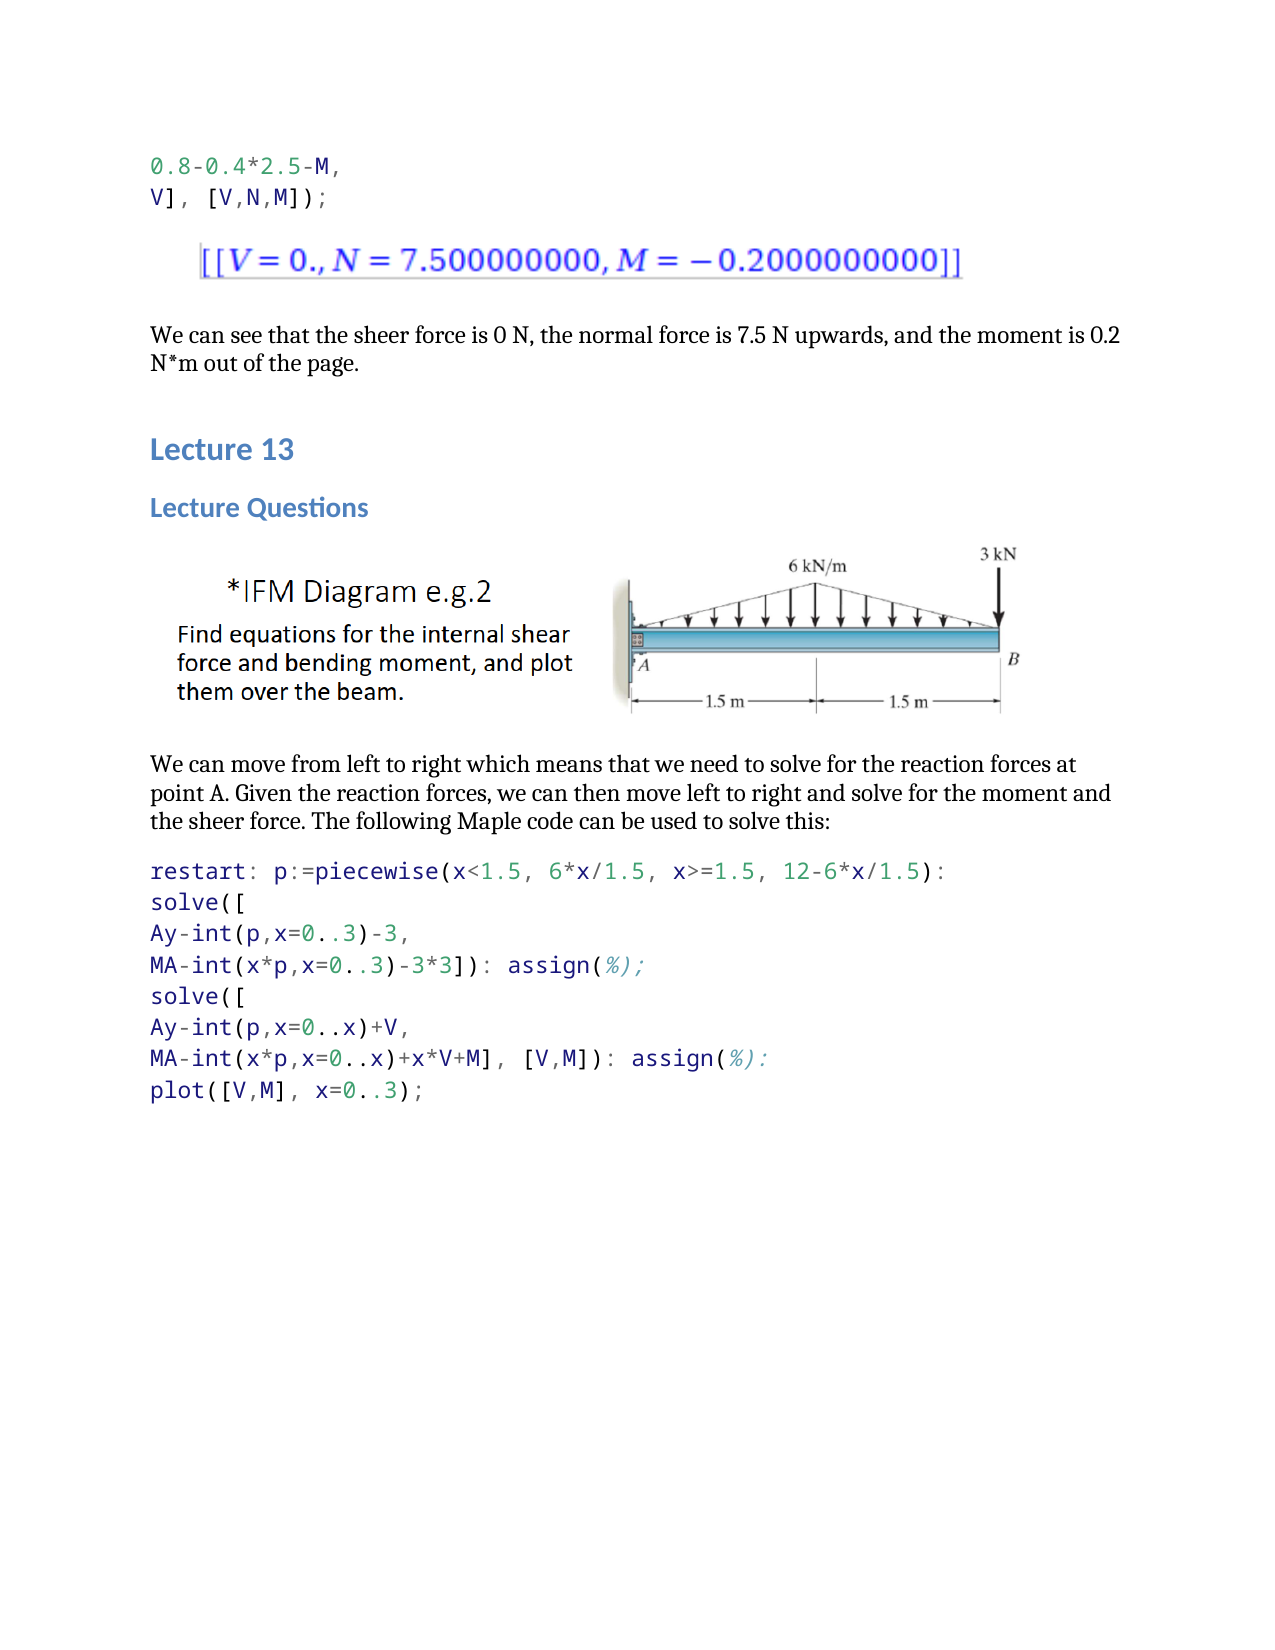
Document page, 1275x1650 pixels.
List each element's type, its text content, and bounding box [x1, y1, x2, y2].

subtitle Lecture 13 [150, 428, 1125, 469]
subtitle Lecture Questions [150, 489, 1125, 525]
picture [168, 543, 1044, 731]
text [150, 150, 1125, 212]
text restart: p:=piecewise(x<1.5, 6*x/1.5, x>=1.5, 12-6*x/1.5): solve([ Ay-int(p,x=0..3)-3, MA-int(x*p,x=0..3)-3*3]): assign(%); solve([ Ay-int(p,x=0..x)+V, MA-int(x*p,x=0..x)+x*V+M], [V,M]): assign(%): plot([V,M], x=0..3); [150, 855, 1125, 1105]
text We can move from left to right which means that we need to solve for the reaction forces at point A. Given the reaction forces, we can then move left to right and solve for the moment and the sheer force. The following Maple code can be used to solve this: [150, 750, 1125, 836]
text We can see that the sheer force is 0 N, the normal force is 7.5 N upwards, and the moment is 0.2 N*m out of the page. [150, 321, 1125, 378]
picture [168, 233, 1044, 302]
